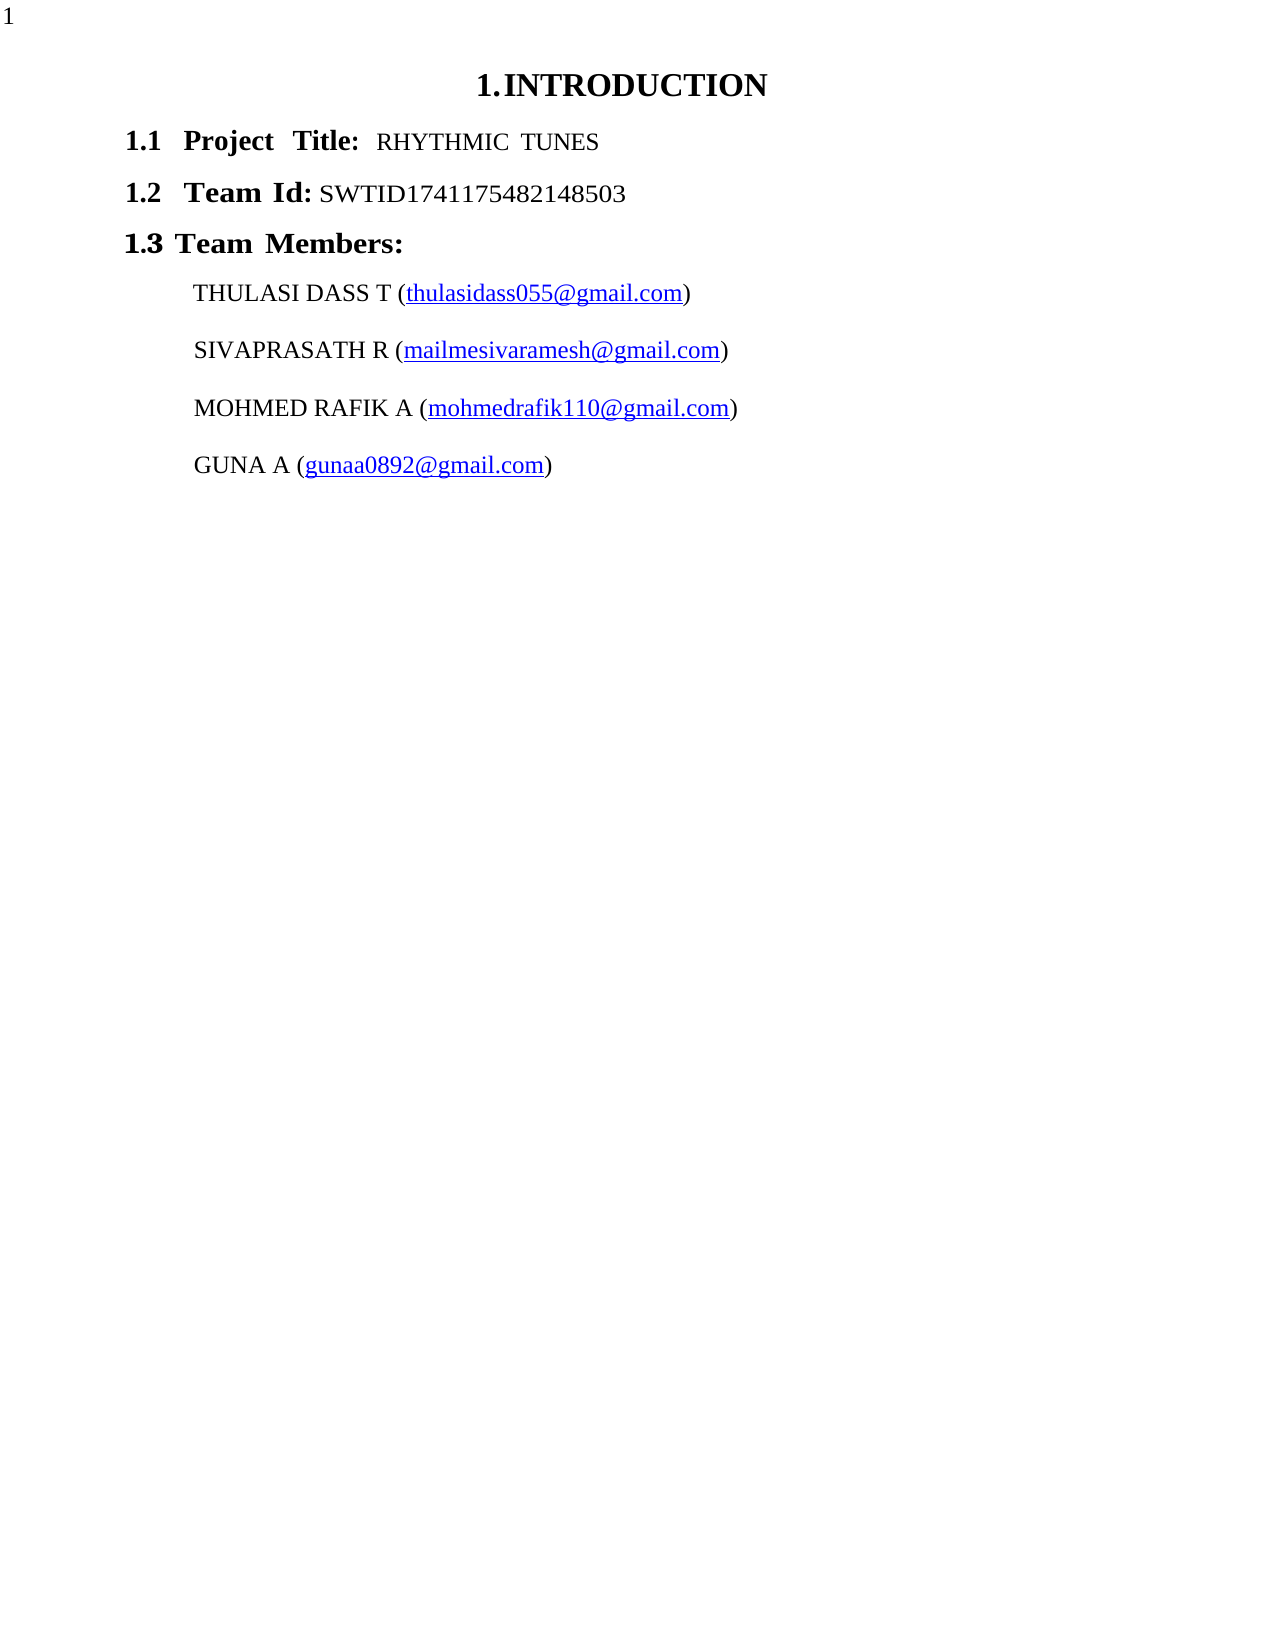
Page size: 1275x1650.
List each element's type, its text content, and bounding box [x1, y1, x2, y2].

list Project Title: RHYTHMIC TUNES [125, 123, 1125, 158]
subtitle 1.3 Team Members: [125, 226, 1125, 261]
list Team Id: SWTID1741175482148503 [125, 175, 1125, 209]
text MOHMED RAFIK A (mohmedrafik110@gmail.com) [112, 393, 1125, 422]
text GUNA A (gunaa0892@gmail.com) [112, 451, 1125, 479]
text THULASI DASS T (thulasidass055@gmail.com) [193, 278, 1125, 307]
subtitle INTRODUCTION [118, 66, 1125, 104]
text SIVAPRASATH R (mailmesivaramesh@gmail.com) [194, 336, 1125, 364]
